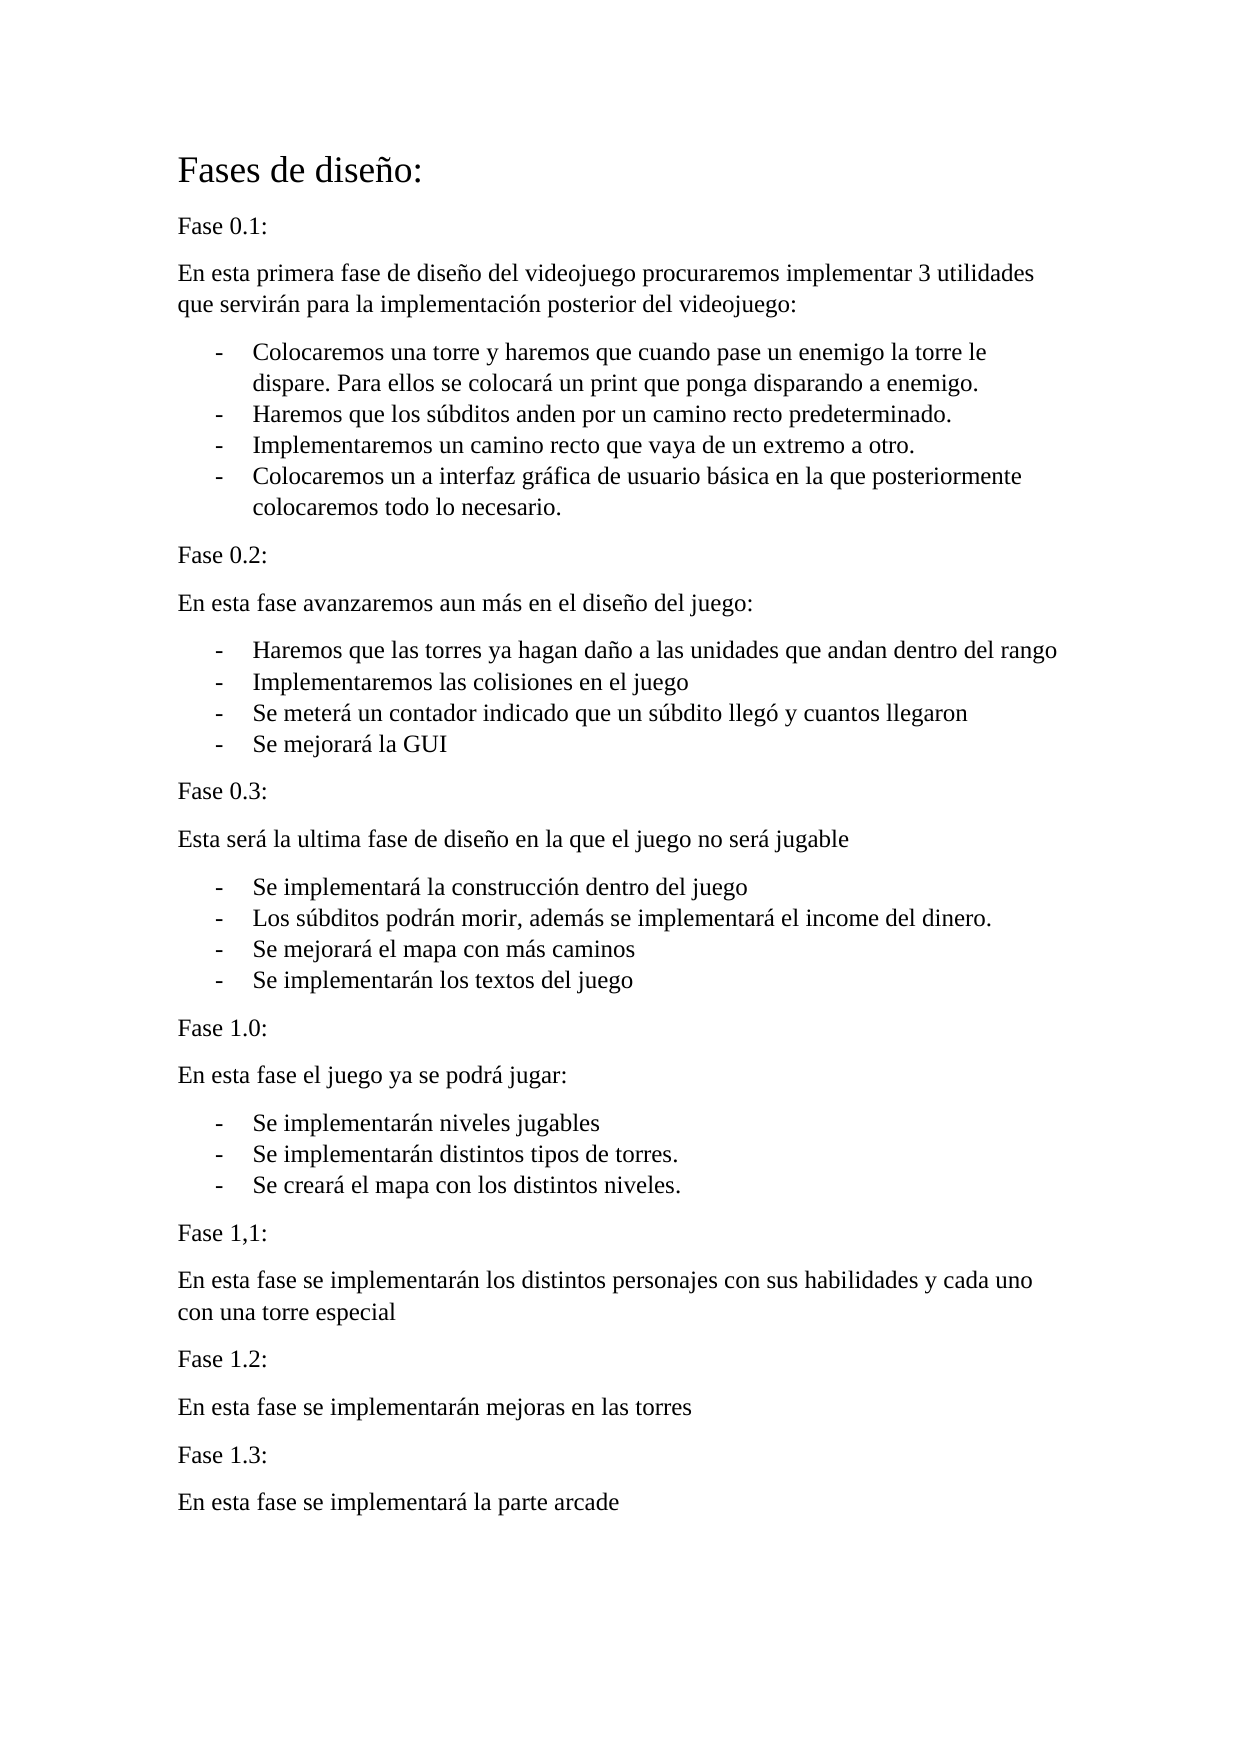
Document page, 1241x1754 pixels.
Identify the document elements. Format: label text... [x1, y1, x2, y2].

text Fase 1.3: [177, 1440, 1063, 1468]
text Fase 1,1: [177, 1218, 1063, 1247]
text En esta fase se implementará la parte arcade [177, 1487, 1063, 1516]
text Fase 0.2: [177, 540, 1063, 569]
text Fase 0.1: [177, 211, 1063, 239]
text Fases de diseño: [177, 148, 1063, 191]
list Colocaremos un a interfaz gráfica de usuario básica en la que posteriormente colocaremos todo lo necesario. [215, 461, 1063, 521]
text En esta fase el juego ya se podrá jugar: [177, 1060, 1063, 1089]
list Se mejorará el mapa con más caminos [215, 934, 1063, 963]
list Implementaremos las colisiones en el juego [215, 667, 1063, 695]
text Fase 1.2: [177, 1344, 1063, 1373]
list Se implementarán los textos del juego [215, 965, 1063, 994]
text Fase 0.3: [177, 776, 1063, 805]
list Se creará el mapa con los distintos niveles. [215, 1170, 1063, 1199]
list Haremos que las torres ya hagan daño a las unidades que andan dentro del rango [215, 636, 1063, 664]
list Se implementará la construcción dentro del juego [215, 872, 1063, 901]
list Colocaremos una torre y haremos que cuando pase un enemigo la torre le dispare. Para ellos se colocará un print que ponga disparando a enemigo. [215, 337, 1063, 397]
list Se implementarán distintos tipos de torres. [215, 1139, 1063, 1168]
list Haremos que los súbditos anden por un camino recto predeterminado. [215, 399, 1063, 428]
list Se mejorará la GUI [215, 729, 1063, 757]
list Se implementarán niveles jugables [215, 1108, 1063, 1137]
list Los súbditos podrán morir, además se implementará el income del dinero. [215, 903, 1063, 932]
text Esta será la ultima fase de diseño en la que el juego no será jugable [177, 824, 1063, 853]
text En esta fase se implementarán los distintos personajes con sus habilidades y cada uno con una torre especial [177, 1266, 1063, 1325]
text En esta fase avanzaremos aun más en el diseño del juego: [177, 588, 1063, 617]
text En esta primera fase de diseño del videojuego procuraremos implementar 3 utilidades que servirán para la implementación posterior del videojuego: [177, 258, 1063, 318]
text Fase 1.0: [177, 1013, 1063, 1041]
list Implementaremos un camino recto que vaya de un extremo a otro. [215, 430, 1063, 459]
list Se meterá un contador indicado que un súbdito llegó y cuantos llegaron [215, 698, 1063, 726]
text En esta fase se implementarán mejoras en las torres [177, 1392, 1063, 1421]
